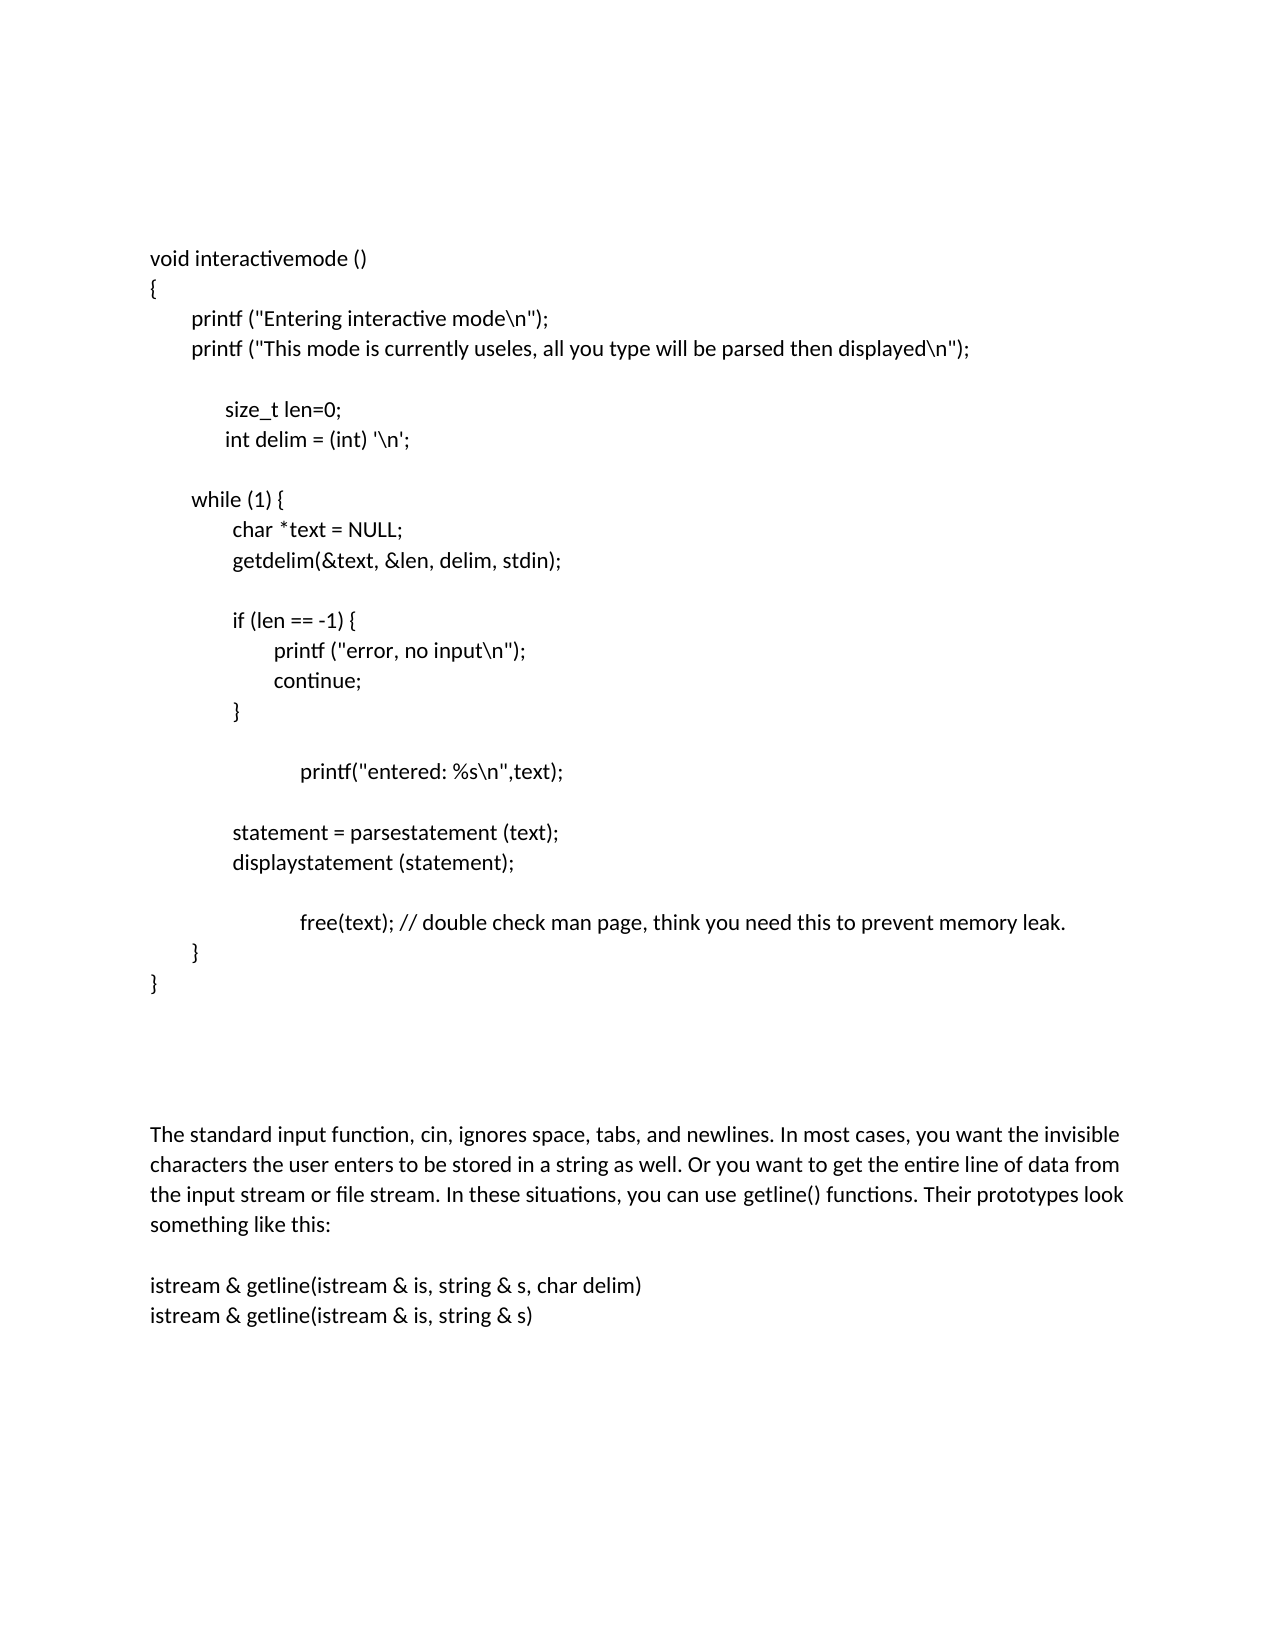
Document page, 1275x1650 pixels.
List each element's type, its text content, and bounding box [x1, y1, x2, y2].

text if (len == -1) { [150, 606, 1125, 634]
text size_t len=0; [150, 395, 1125, 423]
text displaystatement (statement); [150, 848, 1125, 876]
text while (1) { [150, 485, 1125, 513]
text } [150, 969, 1125, 997]
text printf ("Entering interactive mode\n"); [150, 304, 1125, 332]
text { [150, 274, 1125, 302]
text istream & getline(istream & is, string & s, char delim) istream & getline(istream & is, string & s) [150, 1271, 1125, 1329]
text free(text); // double check man page, think you need this to prevent memory leak. [150, 908, 1125, 936]
text statement = parsestatement (text); [150, 818, 1125, 846]
text } [150, 697, 1125, 725]
text printf ("This mode is currently useles, all you type will be parsed then displayed\n"); [150, 334, 1125, 362]
text void interactivemode () [150, 244, 1125, 272]
text printf("entered: %s\n",text); [150, 757, 1125, 785]
text The standard input function, cin, ignores space, tabs, and newlines. In most cases, you want the invisible characters the user enters to be stored in a string as well. Or you want to get the entire line of data from the input stream or file stream. In these situations, you can use getline() functions. Their prototypes look something like this: [150, 1120, 1125, 1269]
text char *text = NULL; [150, 516, 1125, 544]
text getdelim(&text, &len, delim, stdin); [150, 546, 1125, 574]
text int delim = (int) '\n'; [150, 425, 1125, 453]
text printf ("error, no input\n"); [150, 636, 1125, 664]
text } [150, 938, 1125, 967]
text continue; [150, 667, 1125, 695]
